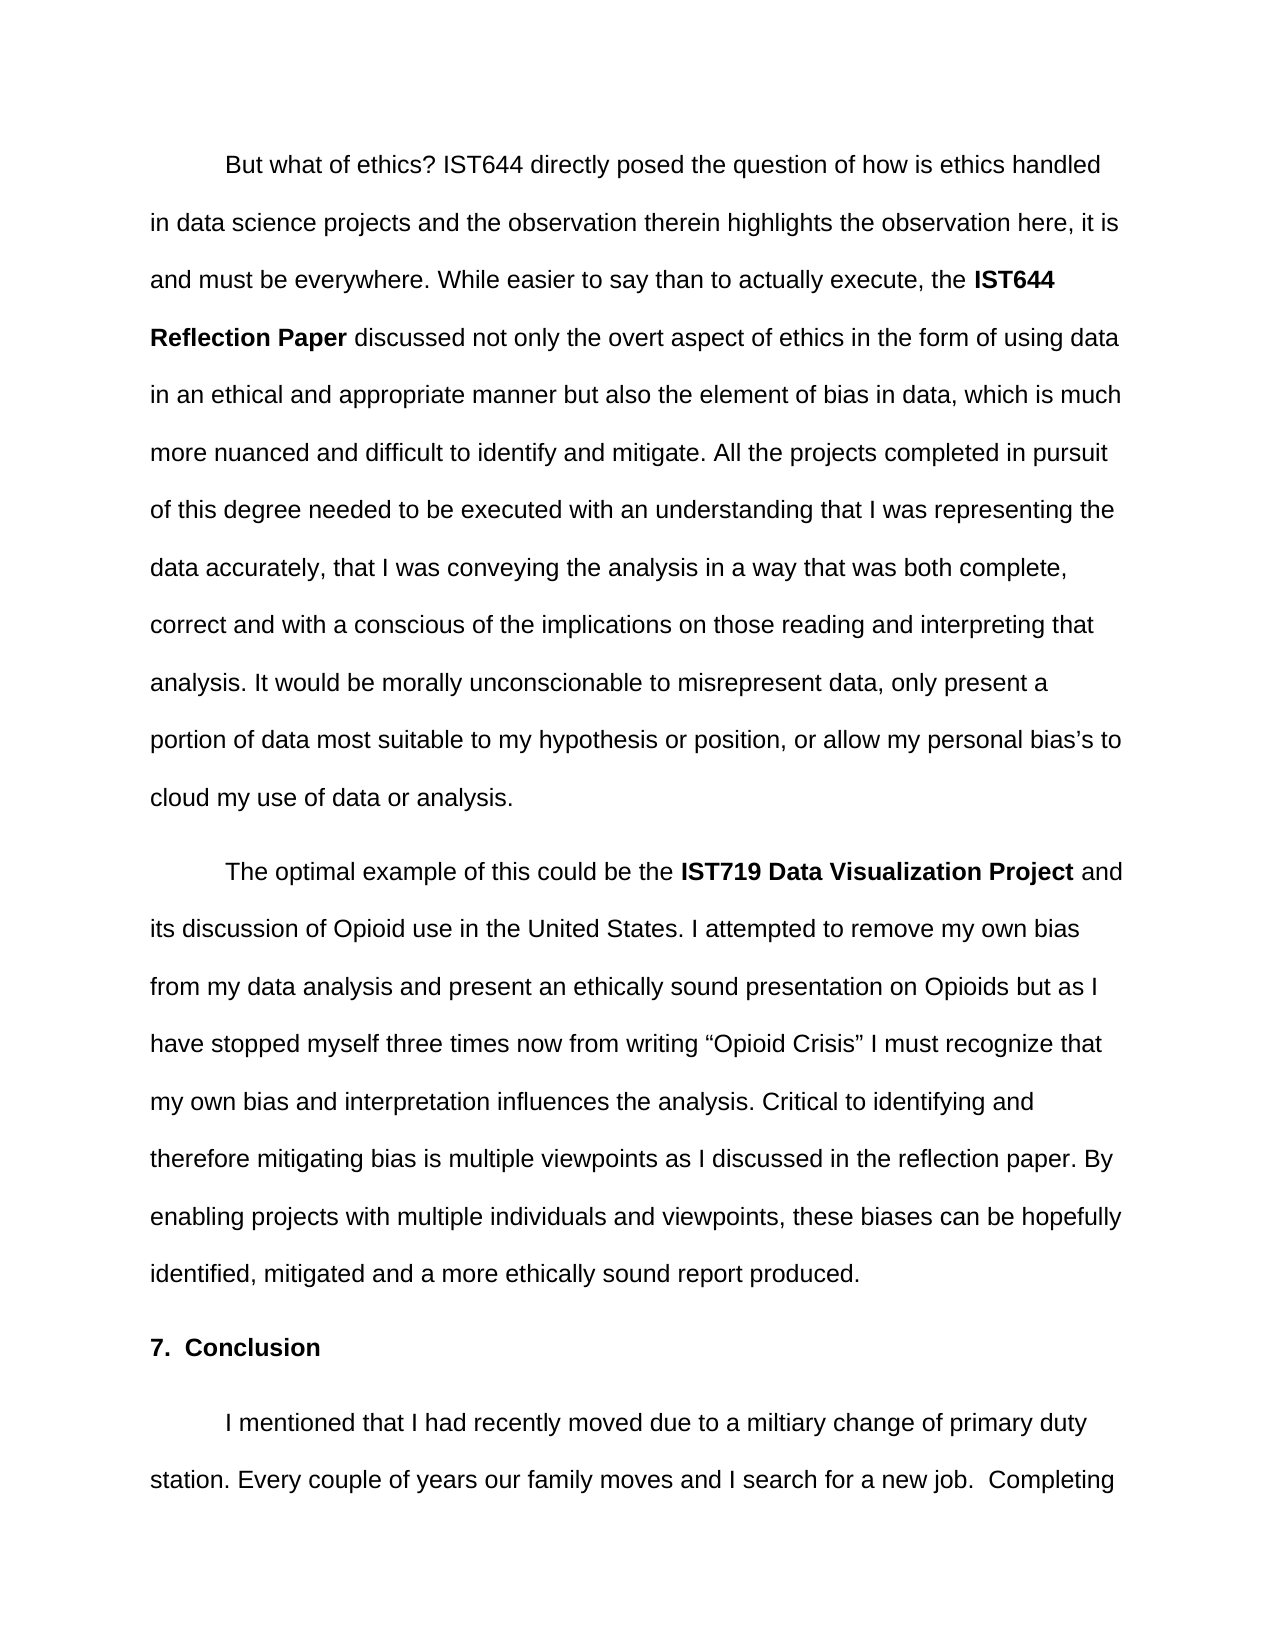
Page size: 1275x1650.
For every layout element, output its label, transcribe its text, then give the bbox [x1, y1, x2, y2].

text The optimal example of this could be the IST719 Data Visualization Project and its discussion of Opioid use in the United States. I attempted to remove my own bias from my data analysis and present an ethically sound presentation on Opioids but as I have stopped myself three times now from writing “Opioid Crisis” I must recognize that my own bias and interpretation influences the analysis. Critical to identifying and therefore mitigating bias is multiple viewpoints as I discussed in the reflection paper. By enabling projects with multiple individuals and viewpoints, these biases can be hopefully identified, mitigated and a more ethically sound report produced. [150, 857, 1125, 1288]
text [150, 1407, 1125, 1494]
text But what of ethics? IST644 directly posed the question of how is ethics handled in data science projects and the observation therein highlights the observation here, it is and must be everywhere. While easier to say than to actually execute, the IST644 Reflection Paper discussed not only the overt aspect of ethics in the form of using data in an ethical and appropriate manner but also the element of bias in data, which is much more nuanced and difficult to identify and mitigate. All the projects completed in pursuit of this degree needed to be executed with an understanding that I was representing the data accurately, that I was conveying the analysis in a way that was both complete, correct and with a conscious of the implications on those reading and interpreting that analysis. It would be morally unconscionable to misrepresent data, only present a portion of data most suitable to my hypothesis or position, or allow my personal bias’s to cloud my use of data or analysis. [150, 150, 1125, 811]
text 7. Conclusion [150, 1333, 1125, 1362]
